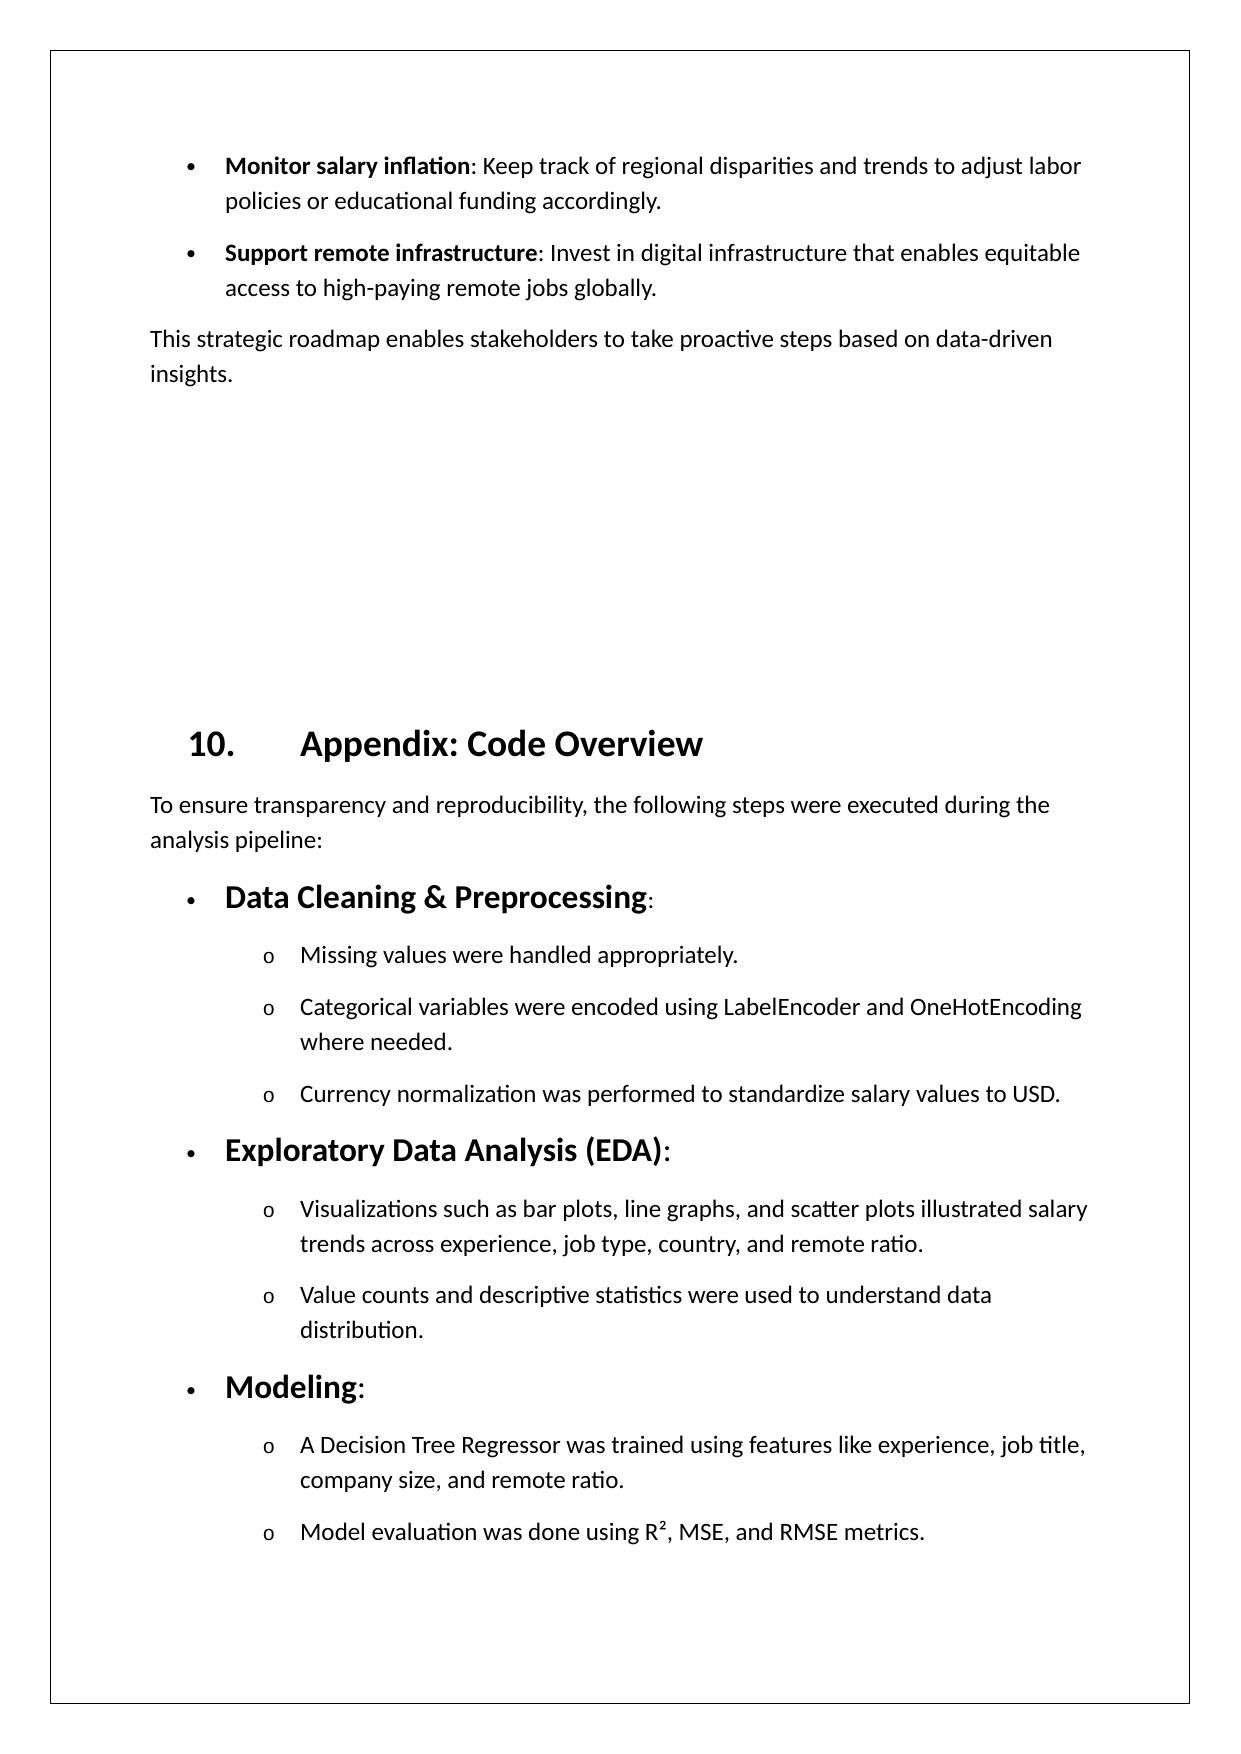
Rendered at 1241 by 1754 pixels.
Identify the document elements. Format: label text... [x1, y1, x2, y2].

list Currency normalization was performed to standardize salary values to USD. [262, 1078, 1090, 1108]
list Model evaluation was done using R², MSE, and RMSE metrics. [262, 1516, 1090, 1547]
text To ensure transparency and reproducibility, the following steps were executed during the analysis pipeline: [150, 789, 1090, 855]
list Visualizations such as bar plots, line graphs, and scatter plots illustrated salary trends across experience, job type, country, and remote ratio. [262, 1193, 1090, 1258]
list Support remote infrastructure: Invest in digital infrastructure that enables equitable access to high-paying remote jobs globally. [187, 237, 1090, 302]
list Exploratory Data Analysis (EDA): [187, 1129, 1090, 1170]
list Modeling: [187, 1366, 1090, 1407]
list Categorical variables were encoded using LabelEncoder and OneHotEncoding where needed. [262, 991, 1090, 1057]
list Monitor salary inflation: Keep track of regional disparities and trends to adjust labor policies or educational funding accordingly. [187, 150, 1090, 216]
text This strategic roadmap enables stakeholders to take proactive steps based on data-driven insights. [150, 323, 1090, 389]
list Value counts and descriptive statistics were used to understand data distribution. [262, 1279, 1090, 1345]
list Data Cleaning & Preprocessing: [187, 876, 1090, 917]
list A Decision Tree Regressor was trained using features like experience, job title, company size, and remote ratio. [262, 1430, 1090, 1495]
list Appendix: Code Overview [187, 720, 1090, 766]
list Missing values were handled appropriately. [262, 939, 1090, 970]
